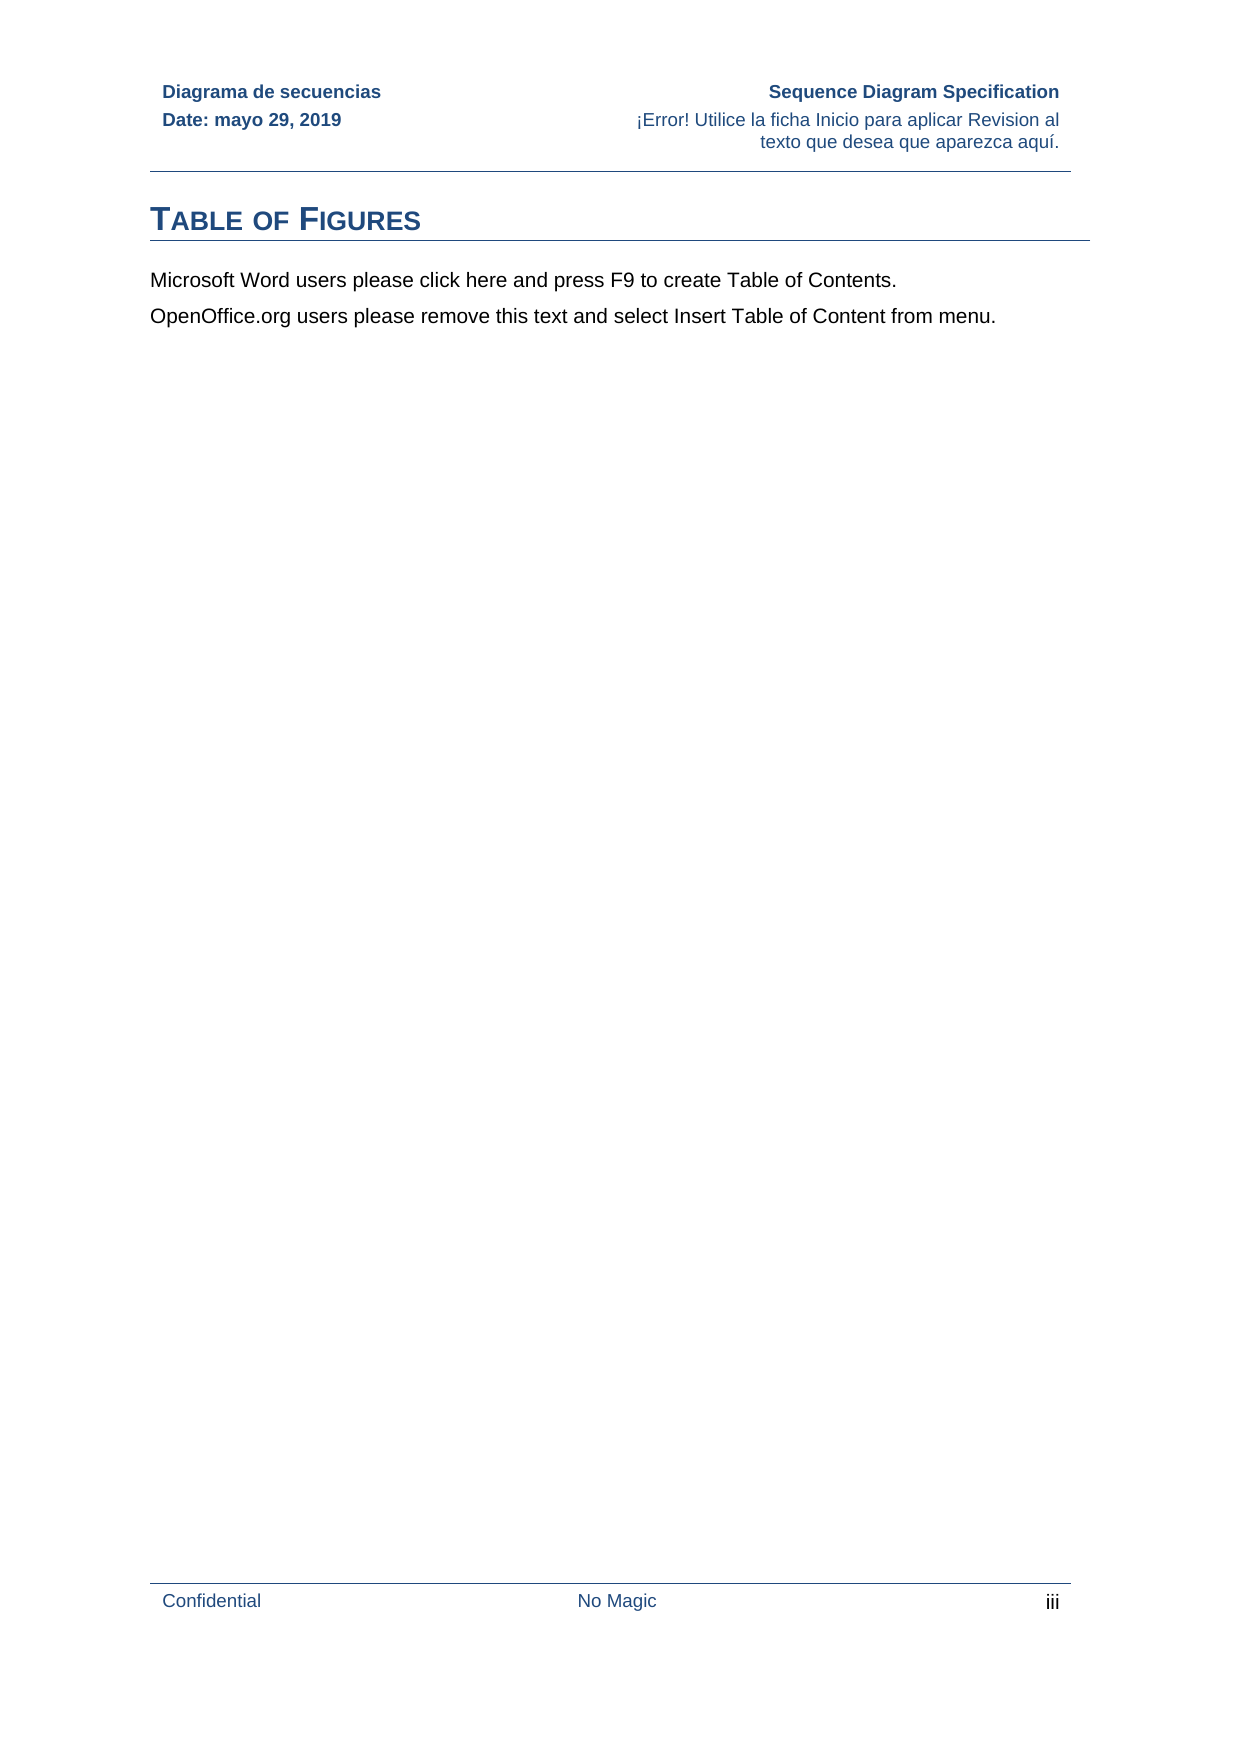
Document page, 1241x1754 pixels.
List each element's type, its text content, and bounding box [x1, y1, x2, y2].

text Table of Figures [150, 199, 1090, 240]
text OpenOffice.org users please remove this text and select Insert Table of Content from menu. [150, 304, 1090, 328]
text Microsoft Word users please click here and press F9 to create Table of Contents. [150, 267, 1090, 291]
